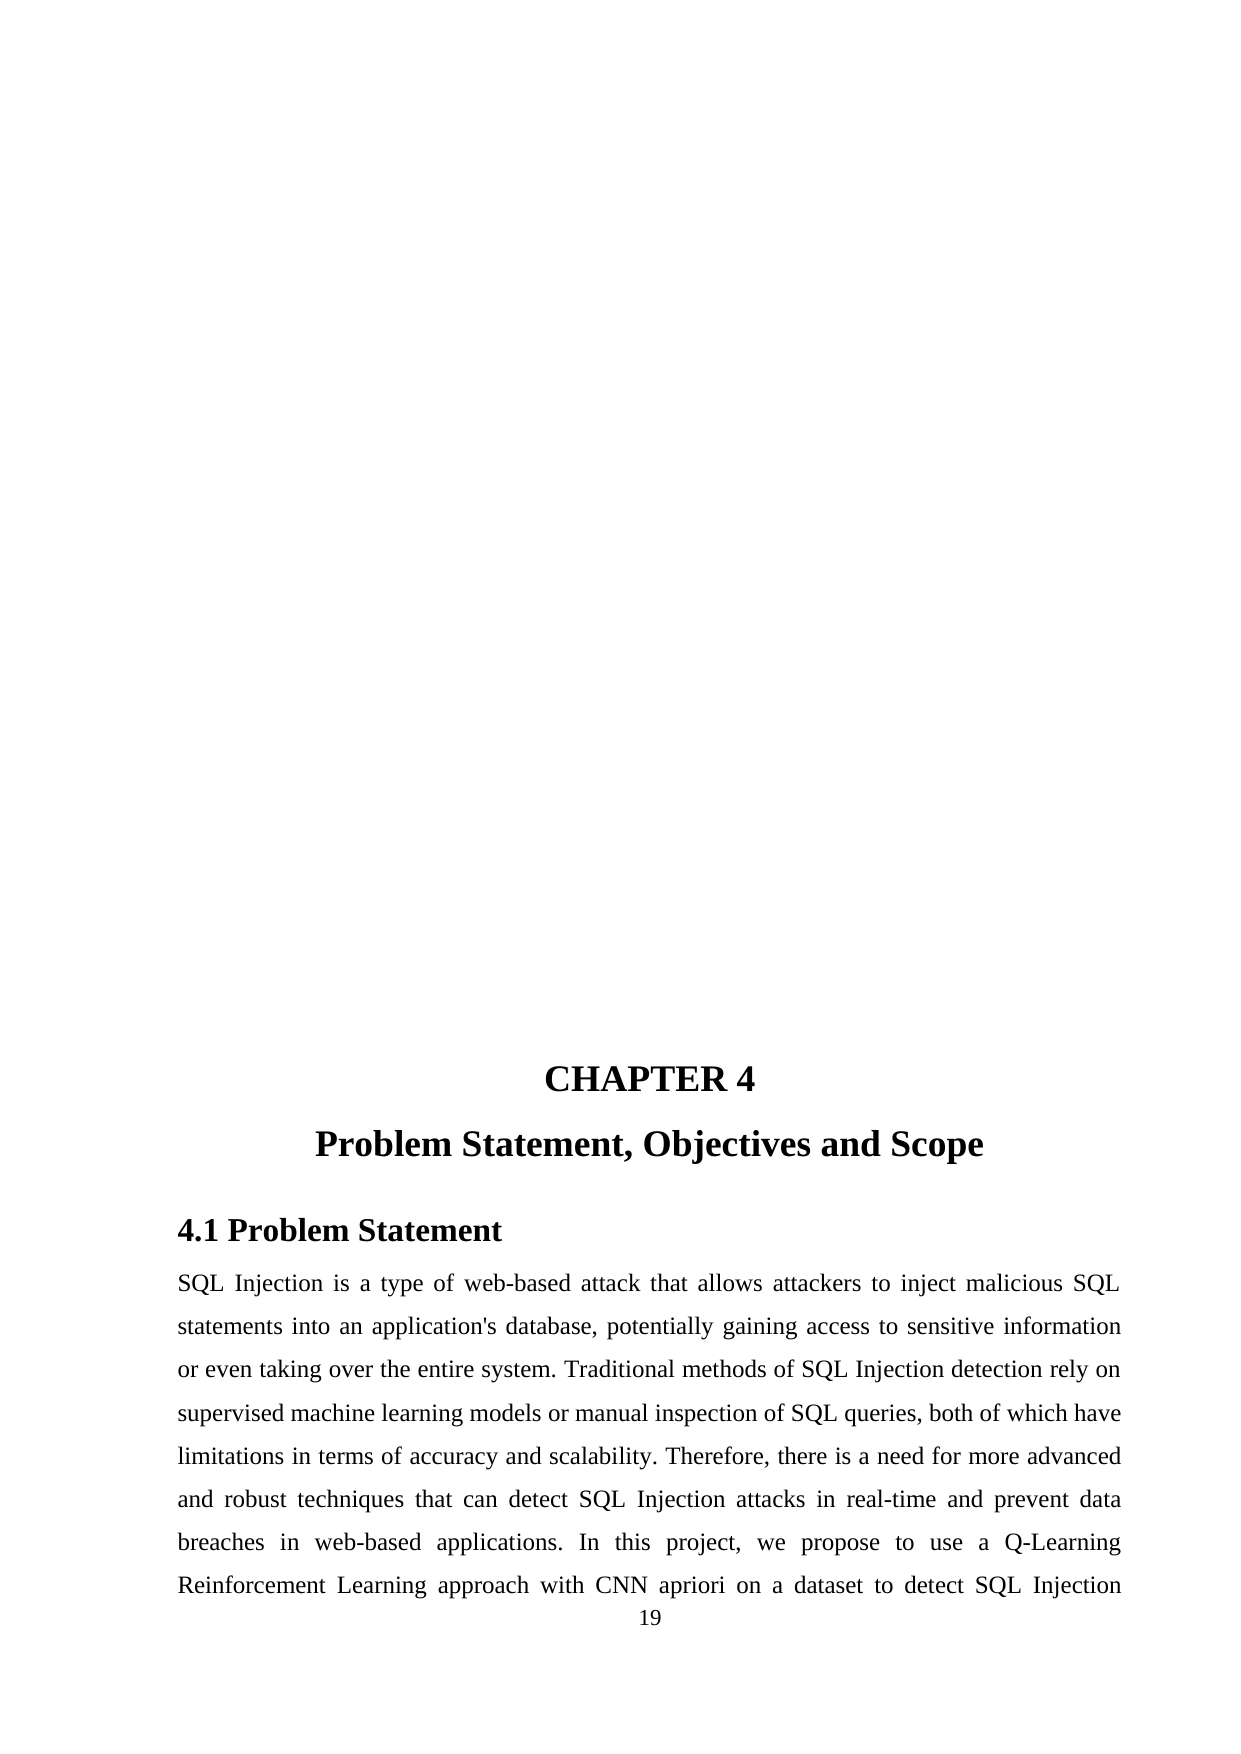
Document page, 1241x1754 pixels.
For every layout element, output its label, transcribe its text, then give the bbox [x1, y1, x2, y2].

text CHAPTER 4 [177, 1056, 1122, 1099]
text 4.1 Problem Statement [177, 1211, 1122, 1249]
text Problem Statement, Objectives and Scope [177, 1121, 1122, 1164]
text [177, 1268, 1122, 1599]
